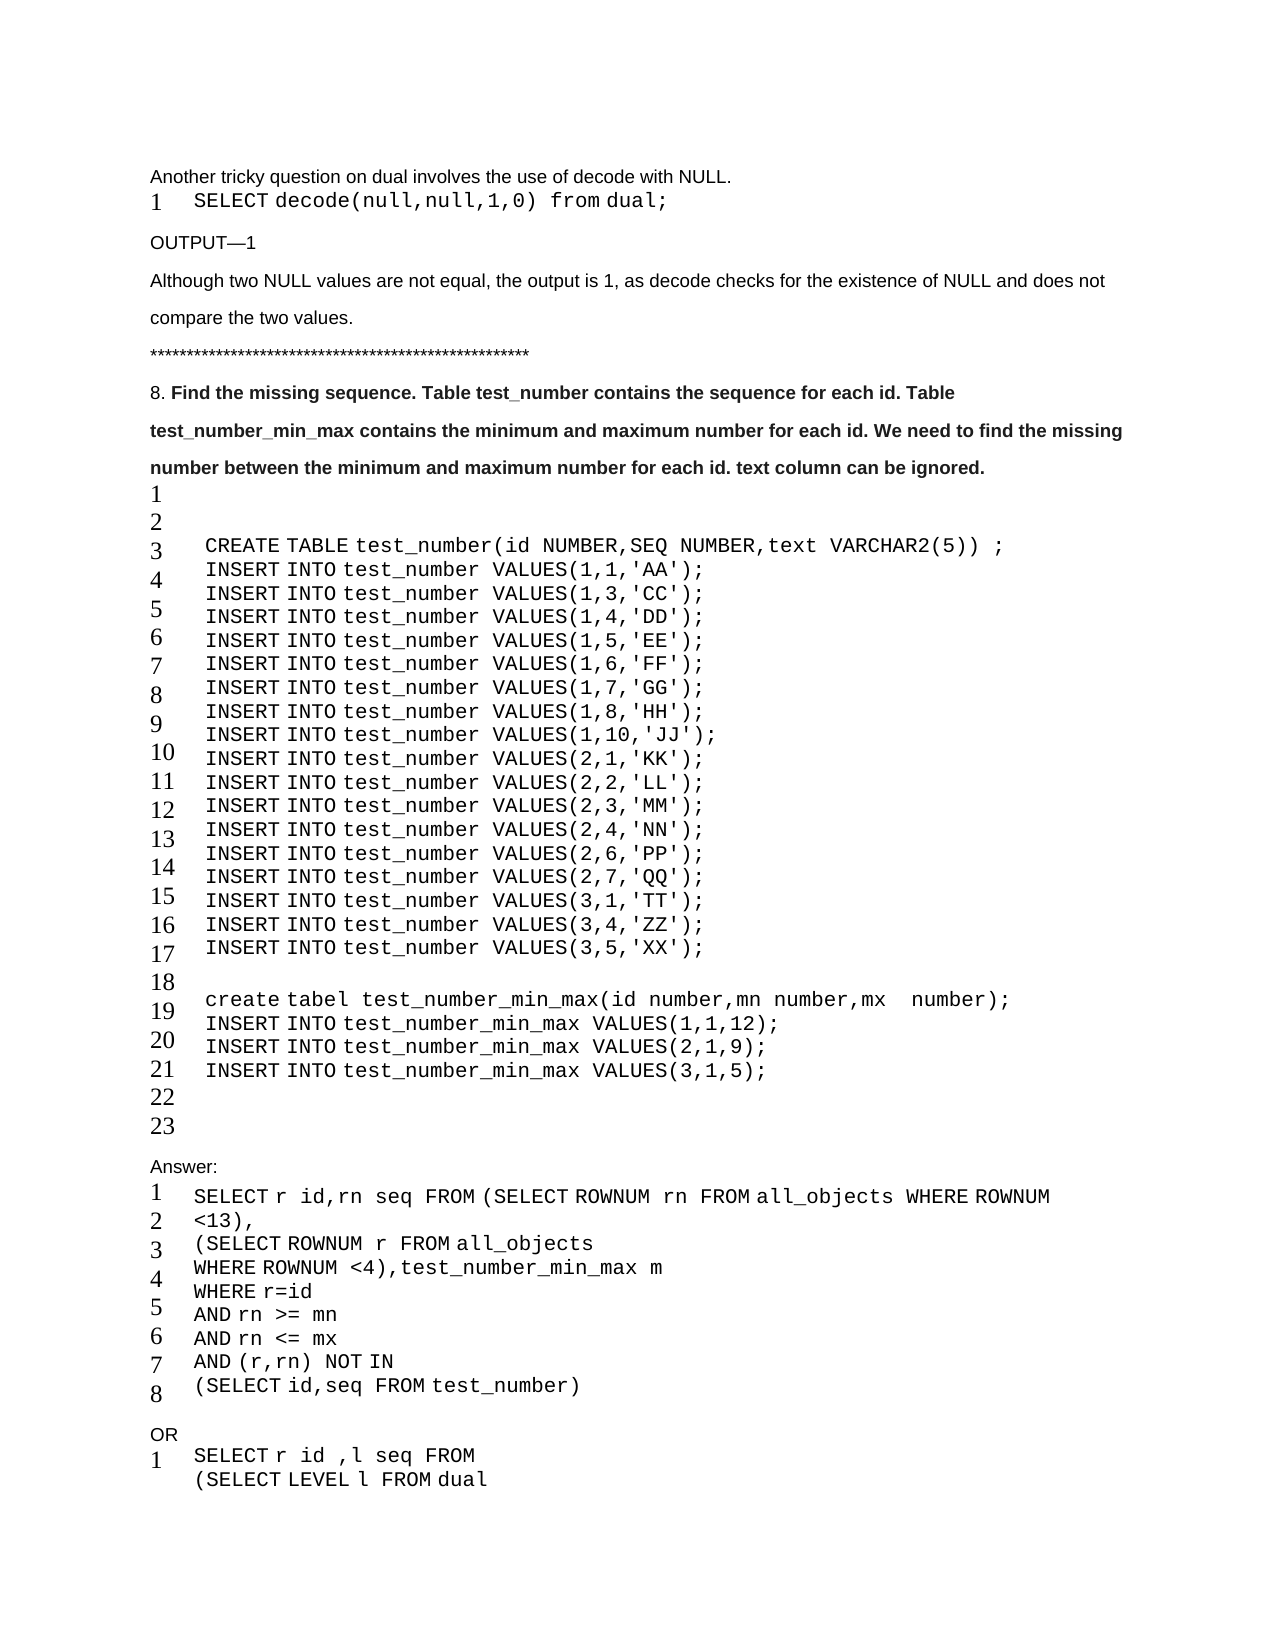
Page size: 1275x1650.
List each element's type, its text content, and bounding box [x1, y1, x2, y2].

text OUTPUT—1 Although two NULL values are not equal, the output is 1, as decode checks for the existence of NULL and does not compare the two values. [150, 216, 1125, 329]
text OR [150, 1407, 1125, 1445]
table_header 1 2 3 4 5 6 7 8 9 [150, 1445, 194, 1492]
text Answer: [150, 1140, 1125, 1177]
text Another tricky question on dual involves the use of decode with NULL. [150, 150, 1125, 187]
text **************************************************** [150, 329, 1125, 366]
table_header 1 2 3 4 5 6 7 8 [150, 1178, 194, 1407]
table_header SELECT r id,rn seq FROM (SELECT ROWNUM rn FROM all_objects WHERE ROWNUM <13), (SELECT ROWNUM r FROM all_objects WHERE ROWNUM <4),test_number_min_max m WHERE r=id AND rn >= mn AND rn <= mx AND (r,rn) NOT IN (SELECT id,seq FROM test_number) [194, 1178, 1123, 1407]
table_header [194, 1445, 1123, 1492]
table_header SELECT decode(null,null,1,0) from dual; [194, 188, 1123, 216]
table_header CREATE TABLE test_number(id NUMBER,SEQ NUMBER,text VARCHAR2(5)) ; INSERT INTO test_number VALUES(1,1,'AA'); INSERT INTO test_number VALUES(1,3,'CC'); INSERT INTO test_number VALUES(1,4,'DD'); INSERT INTO test_number VALUES(1,5,'EE'); INSERT INTO test_number VALUES(1,6,'FF'); INSERT INTO test_number VALUES(1,7,'GG'); INSERT INTO test_number VALUES(1,8,'HH'); INSERT INTO test_number VALUES(1,10,'JJ'); INSERT INTO test_number VALUES(2,1,'KK'); INSERT INTO test_number VALUES(2,2,'LL'); INSERT INTO test_number VALUES(2,3,'MM'); INSERT INTO test_number VALUES(2,4,'NN'); INSERT INTO test_number VALUES(2,6,'PP'); INSERT INTO test_number VALUES(2,7,'QQ'); INSERT INTO test_number VALUES(3,1,'TT'); INSERT INTO test_number VALUES(3,4,'ZZ'); INSERT INTO test_number VALUES(3,5,'XX'); create tabel test_number_min_max(id number,mn number,mx number); INSERT INTO test_number_min_max VALUES(1,1,12); INSERT INTO test_number_min_max VALUES(2,1,9); INSERT INTO test_number_min_max VALUES(3,1,5); [205, 479, 1123, 1140]
text 8. Find the missing sequence. Table test_number contains the sequence for each id. Table test_number_min_max contains the minimum and maximum number for each id. We need to find the missing number between the minimum and maximum number for each id. text column can be ignored. [150, 366, 1125, 479]
table_header 1 [150, 188, 194, 216]
table_header 1 2 3 4 5 6 7 8 9 10 11 12 13 14 15 16 17 18 19 20 21 22 23 [150, 479, 205, 1140]
